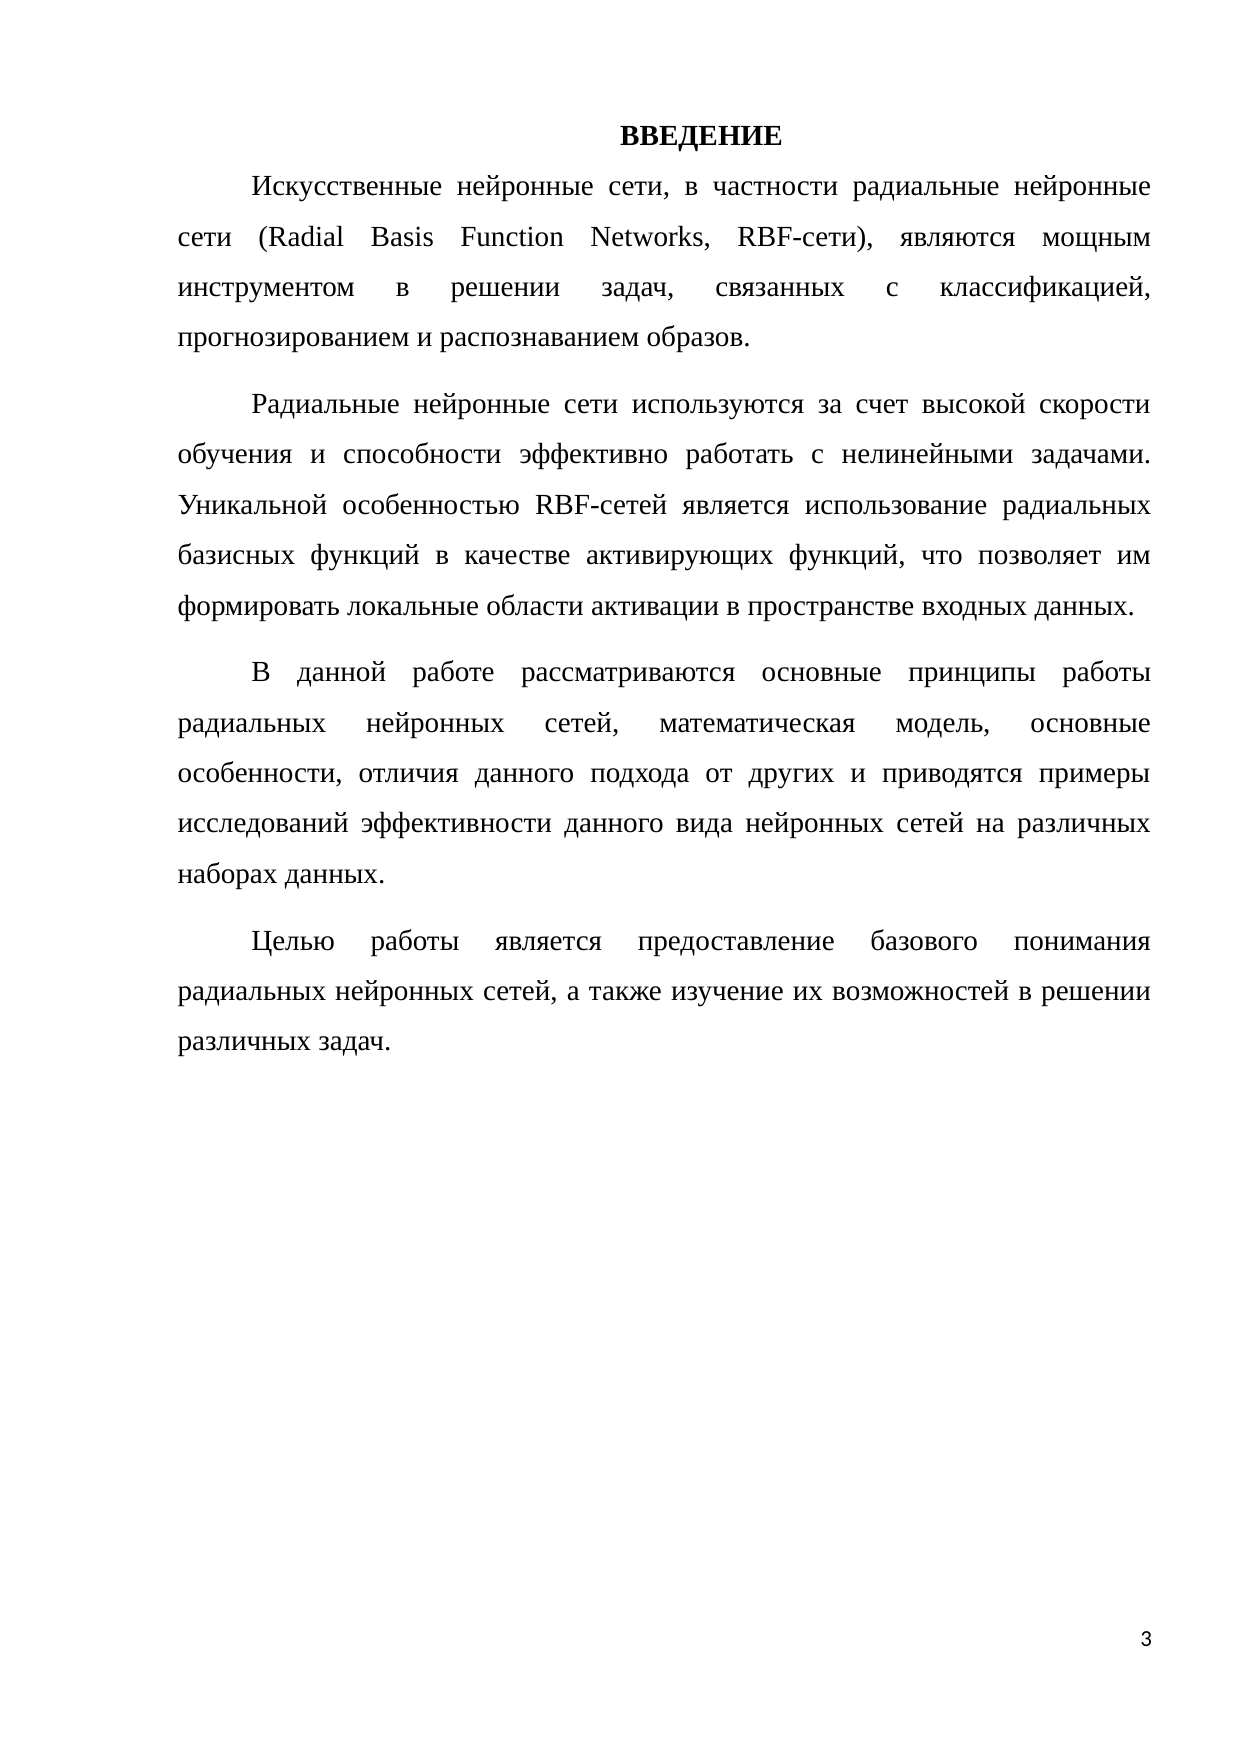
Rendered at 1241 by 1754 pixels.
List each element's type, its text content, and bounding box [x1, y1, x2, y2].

subtitle ВВЕДЕНИЕ [177, 118, 1152, 152]
text Целью работы является предоставление базового понимания радиальных нейронных сетей, а также изучение их возможностей в решении различных задач. [177, 923, 1152, 1057]
text Искусственные нейронные сети, в частности радиальные нейронные сети (Radial Basis Function Networks, RBF-сети), являются мощным инструментом в решении задач, связанных с классификацией, прогнозированием и распознаванием образов. [177, 168, 1152, 353]
text Радиальные нейронные сети используются за счет высокой скорости обучения и способности эффективно работать с нелинейными задачами. Уникальной особенностью RBF-сетей является использование радиальных базисных функций в качестве активирующих функций, что позволяет им формировать локальные области активации в пространстве входных данных. [177, 386, 1152, 621]
text В данной работе рассматриваются основные принципы работы радиальных нейронных сетей, математическая модель, основные особенности, отличия данного подхода от других и приводятся примеры исследований эффективности данного вида нейронных сетей на различных наборах данных. [177, 654, 1152, 889]
